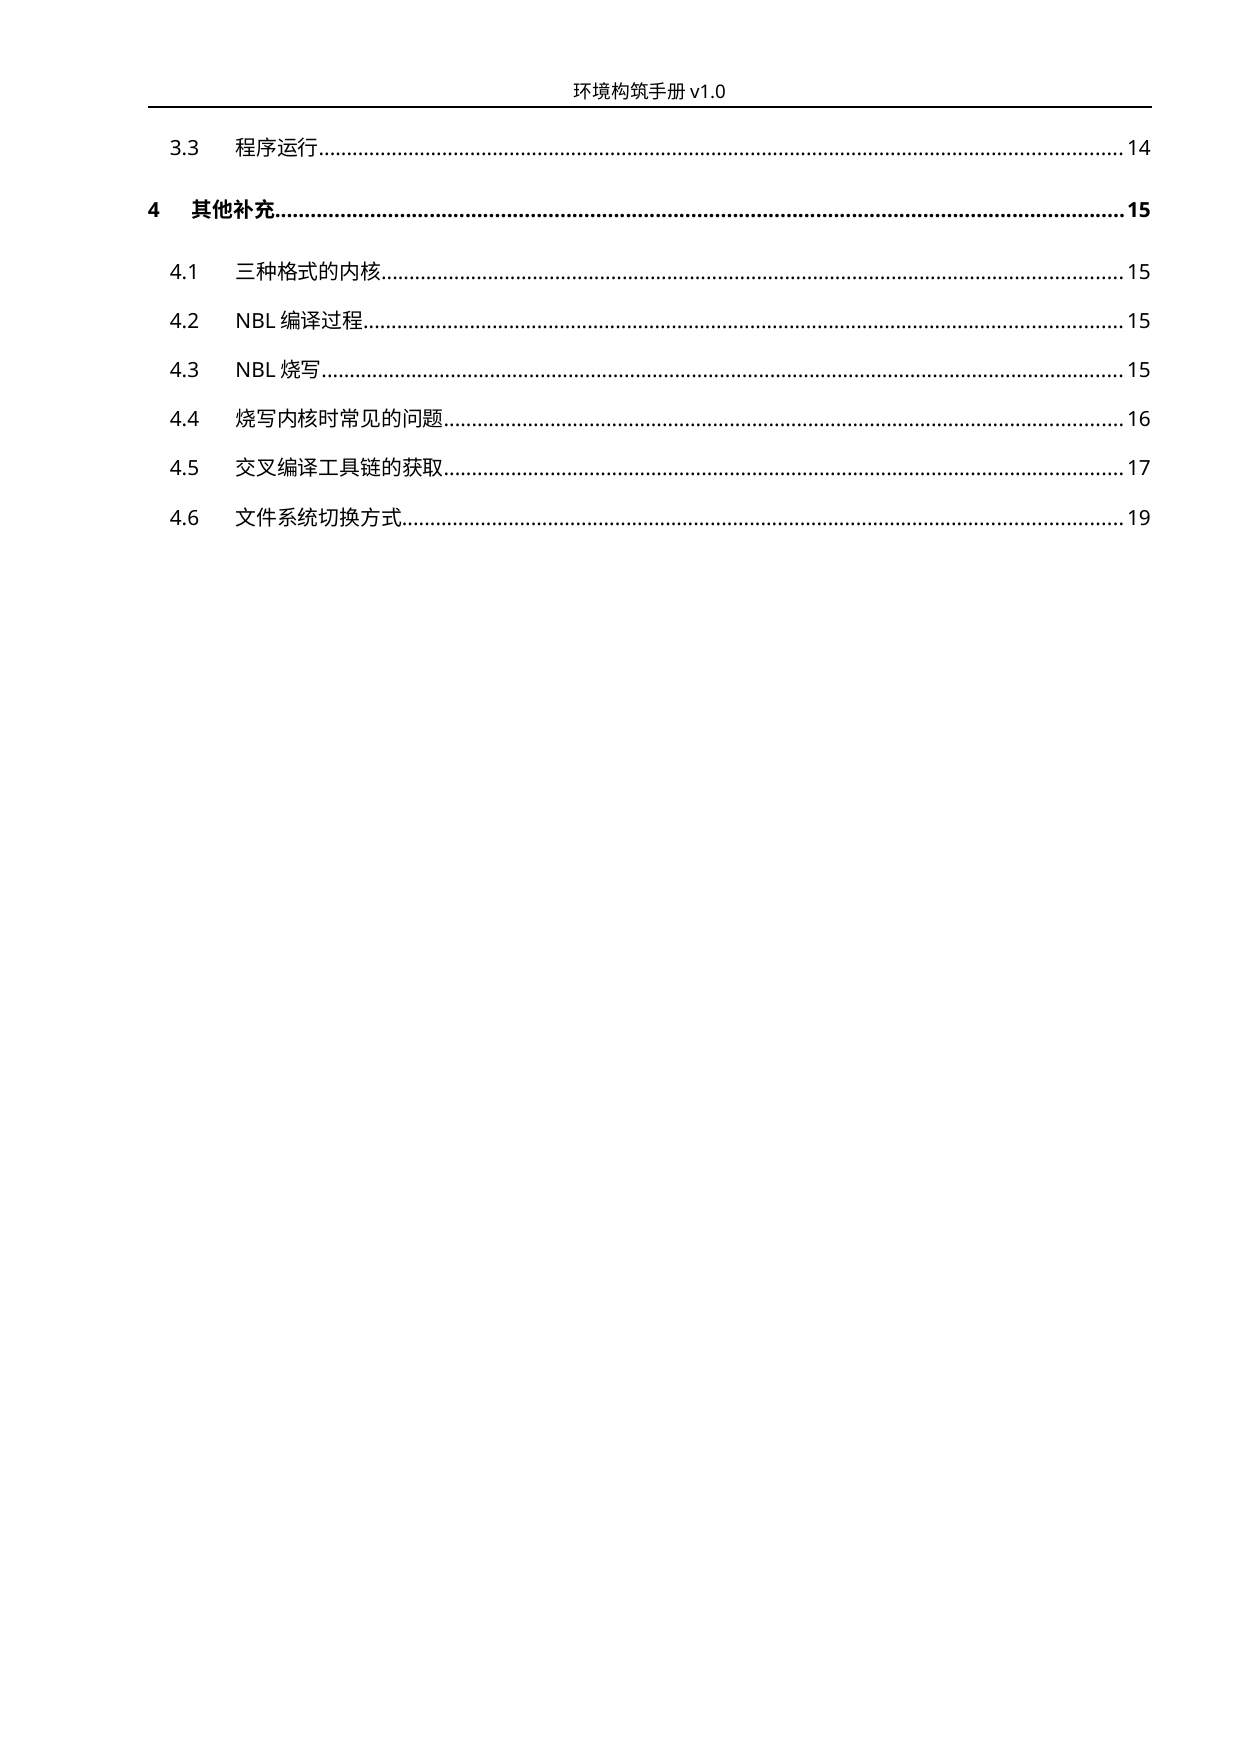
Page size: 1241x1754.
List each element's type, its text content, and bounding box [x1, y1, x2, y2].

text 4.2 NBL编译过程 15 [169, 302, 1152, 336]
text 4 其他补充 15 [148, 192, 1152, 226]
text 4.1 三种格式的内核 15 [169, 253, 1152, 287]
text 3.3 程序运行 14 [169, 130, 1152, 164]
text 4.4 烧写内核时常见的问题 16 [169, 401, 1152, 435]
text 4.6 文件系统切换方式 19 [169, 499, 1152, 533]
text 4.3 NBL烧写 15 [169, 352, 1152, 386]
text 4.5 交叉编译工具链的获取 17 [169, 450, 1152, 484]
